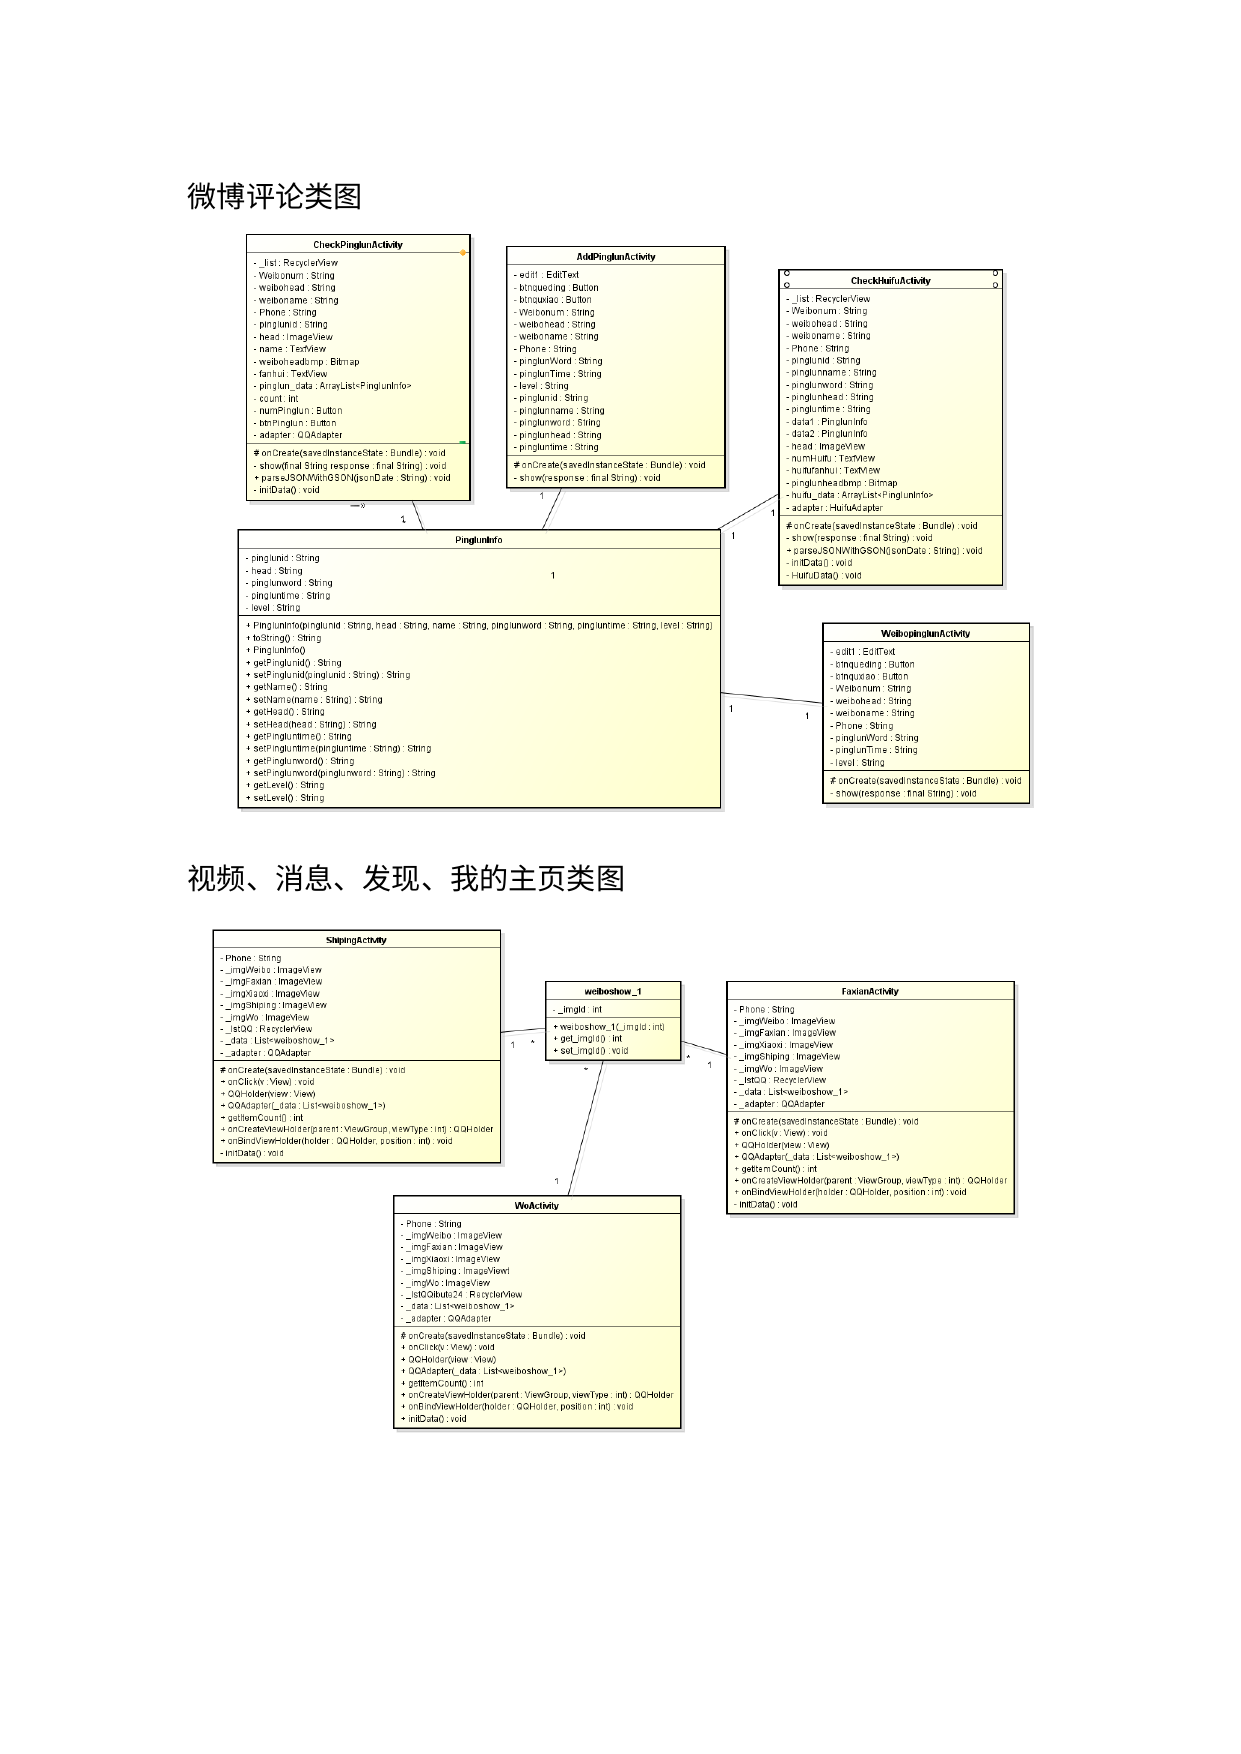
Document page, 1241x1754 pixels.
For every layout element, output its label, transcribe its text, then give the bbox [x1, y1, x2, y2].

picture [187, 909, 1052, 1456]
list 微博评论类图 [187, 162, 1053, 227]
picture [187, 227, 1053, 817]
list 视频、消息、发现、我的主页类图 [187, 844, 1053, 909]
